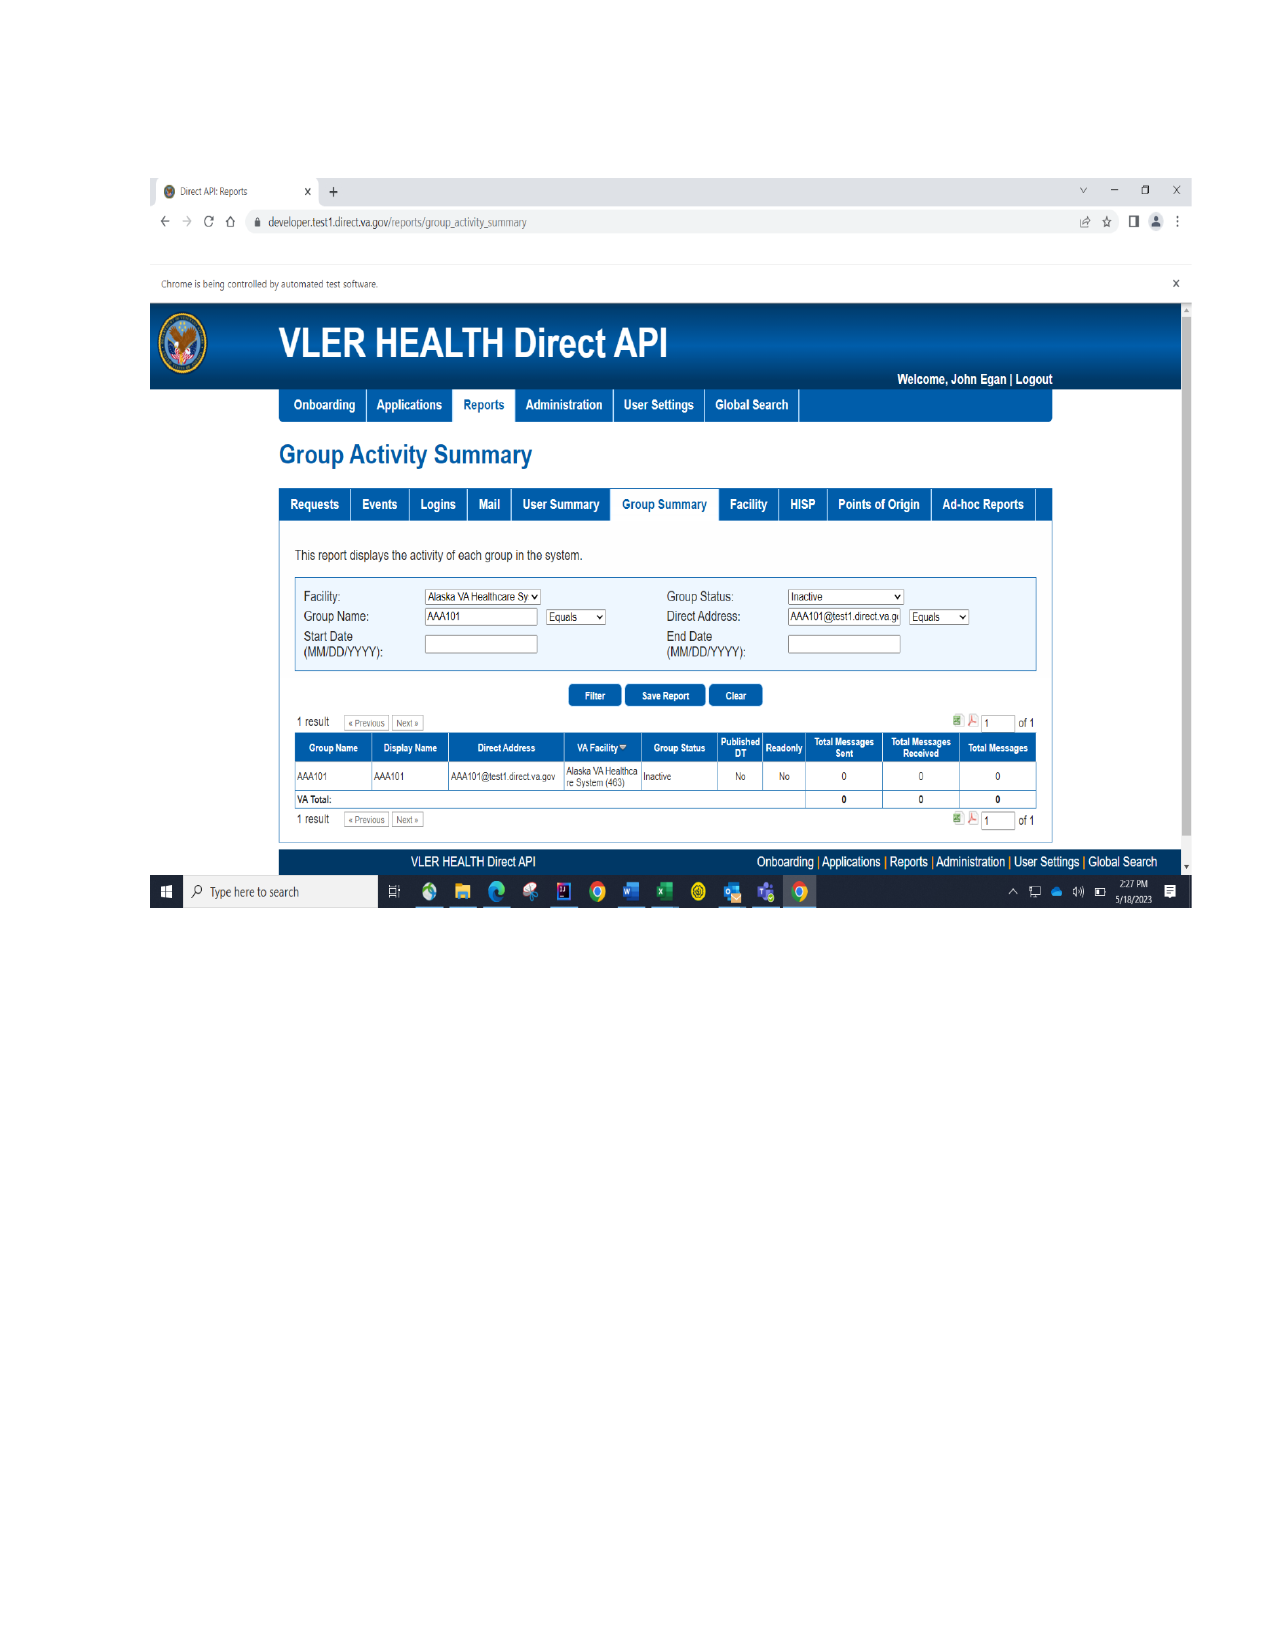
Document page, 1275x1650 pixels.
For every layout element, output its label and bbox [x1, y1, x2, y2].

picture [150, 178, 1192, 908]
